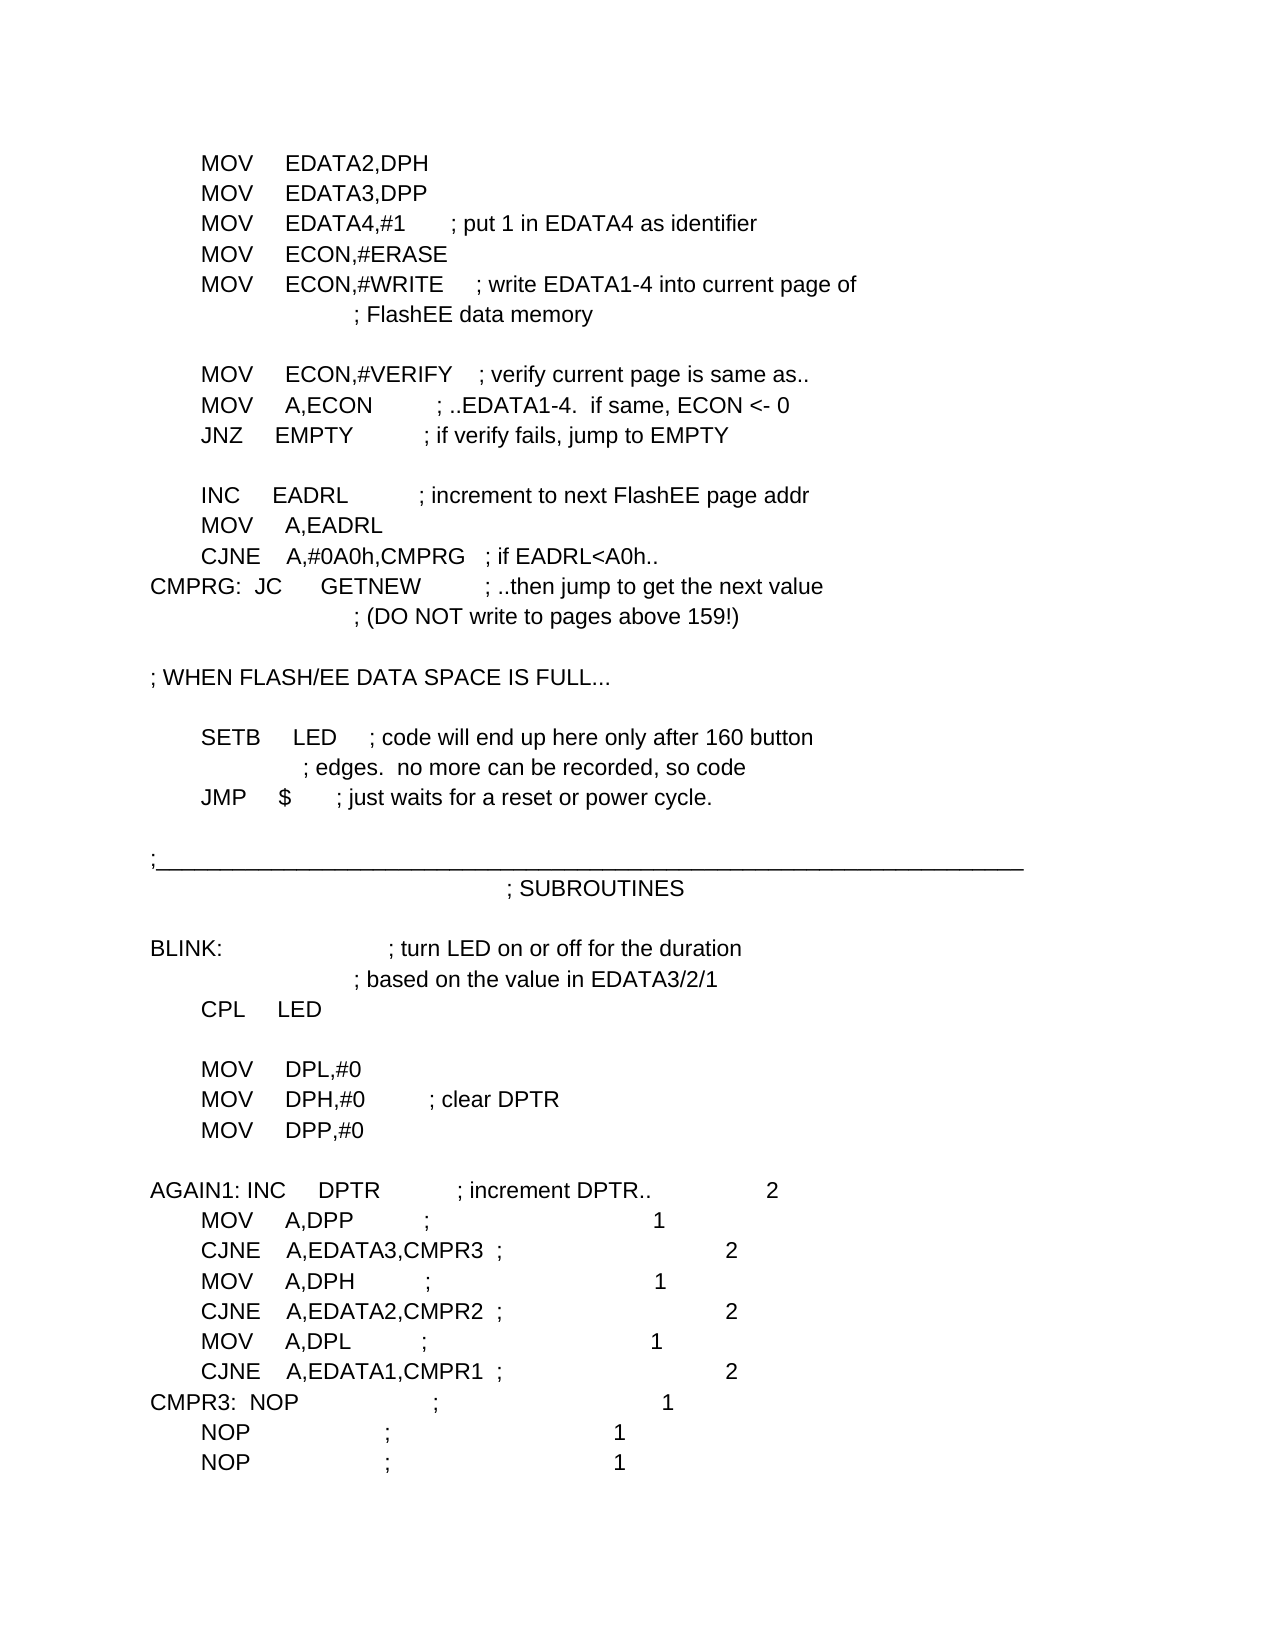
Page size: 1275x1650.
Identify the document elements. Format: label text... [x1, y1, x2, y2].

text CJNE A,EDATA3,CMPR3 ; 2 [150, 1237, 1125, 1264]
text CMPRG: JC GETNEW ; ..then jump to get the next value [150, 573, 1125, 599]
text MOV A,DPL ; 1 [150, 1328, 1125, 1354]
text CJNE A,EDATA1,CMPR1 ; 2 [150, 1358, 1125, 1385]
text CJNE A,EDATA2,CMPR2 ; 2 [150, 1298, 1125, 1324]
text NOP ; 1 [150, 1449, 1125, 1475]
text ;____________________________________________________________________ [150, 845, 1125, 871]
text MOV ECON,#ERASE [150, 241, 1125, 267]
text ; based on the value in EDATA3/2/1 [150, 966, 1125, 992]
text ; (DO NOT write to pages above 159!) [150, 603, 1125, 629]
text ; edges. no more can be recorded, so code [150, 754, 1125, 781]
text MOV ECON,#WRITE ; write EDATA1-4 into current page of [150, 271, 1125, 297]
text MOV DPL,#0 [150, 1056, 1125, 1083]
text MOV A,DPH ; 1 [150, 1268, 1125, 1294]
text JNZ EMPTY ; if verify fails, jump to EMPTY [150, 422, 1125, 448]
text ; WHEN FLASH/EE DATA SPACE IS FULL... [150, 663, 1125, 690]
text BLINK: ; turn LED on or off for the duration [150, 935, 1125, 962]
text MOV A,ECON ; ..EDATA1-4. if same, ECON <- 0 [150, 392, 1125, 418]
text ; FlashEE data memory [150, 301, 1125, 327]
text CJNE A,#0A0h,CMPRG ; if EADRL<A0h.. [150, 543, 1125, 569]
text ; SUBROUTINES [150, 875, 1125, 901]
text MOV EDATA3,DPP [150, 180, 1125, 207]
text MOV EDATA4,#1 ; put 1 in EDATA4 as identifier [150, 210, 1125, 237]
text AGAIN1: INC DPTR ; increment DPTR.. 2 [150, 1177, 1125, 1203]
text MOV A,EADRL [150, 512, 1125, 539]
text MOV EDATA2,DPH [150, 150, 1125, 176]
text MOV A,DPP ; 1 [150, 1207, 1125, 1234]
text NOP ; 1 [150, 1419, 1125, 1445]
text CMPR3: NOP ; 1 [150, 1388, 1125, 1415]
text MOV DPH,#0 ; clear DPTR [150, 1086, 1125, 1113]
text INC EADRL ; increment to next FlashEE page addr [150, 482, 1125, 509]
text JMP $ ; just waits for a reset or power cycle. [150, 784, 1125, 811]
text SETB LED ; code will end up here only after 160 button [150, 724, 1125, 750]
text MOV ECON,#VERIFY ; verify current page is same as.. [150, 361, 1125, 388]
text MOV DPP,#0 [150, 1117, 1125, 1143]
text CPL LED [150, 996, 1125, 1022]
